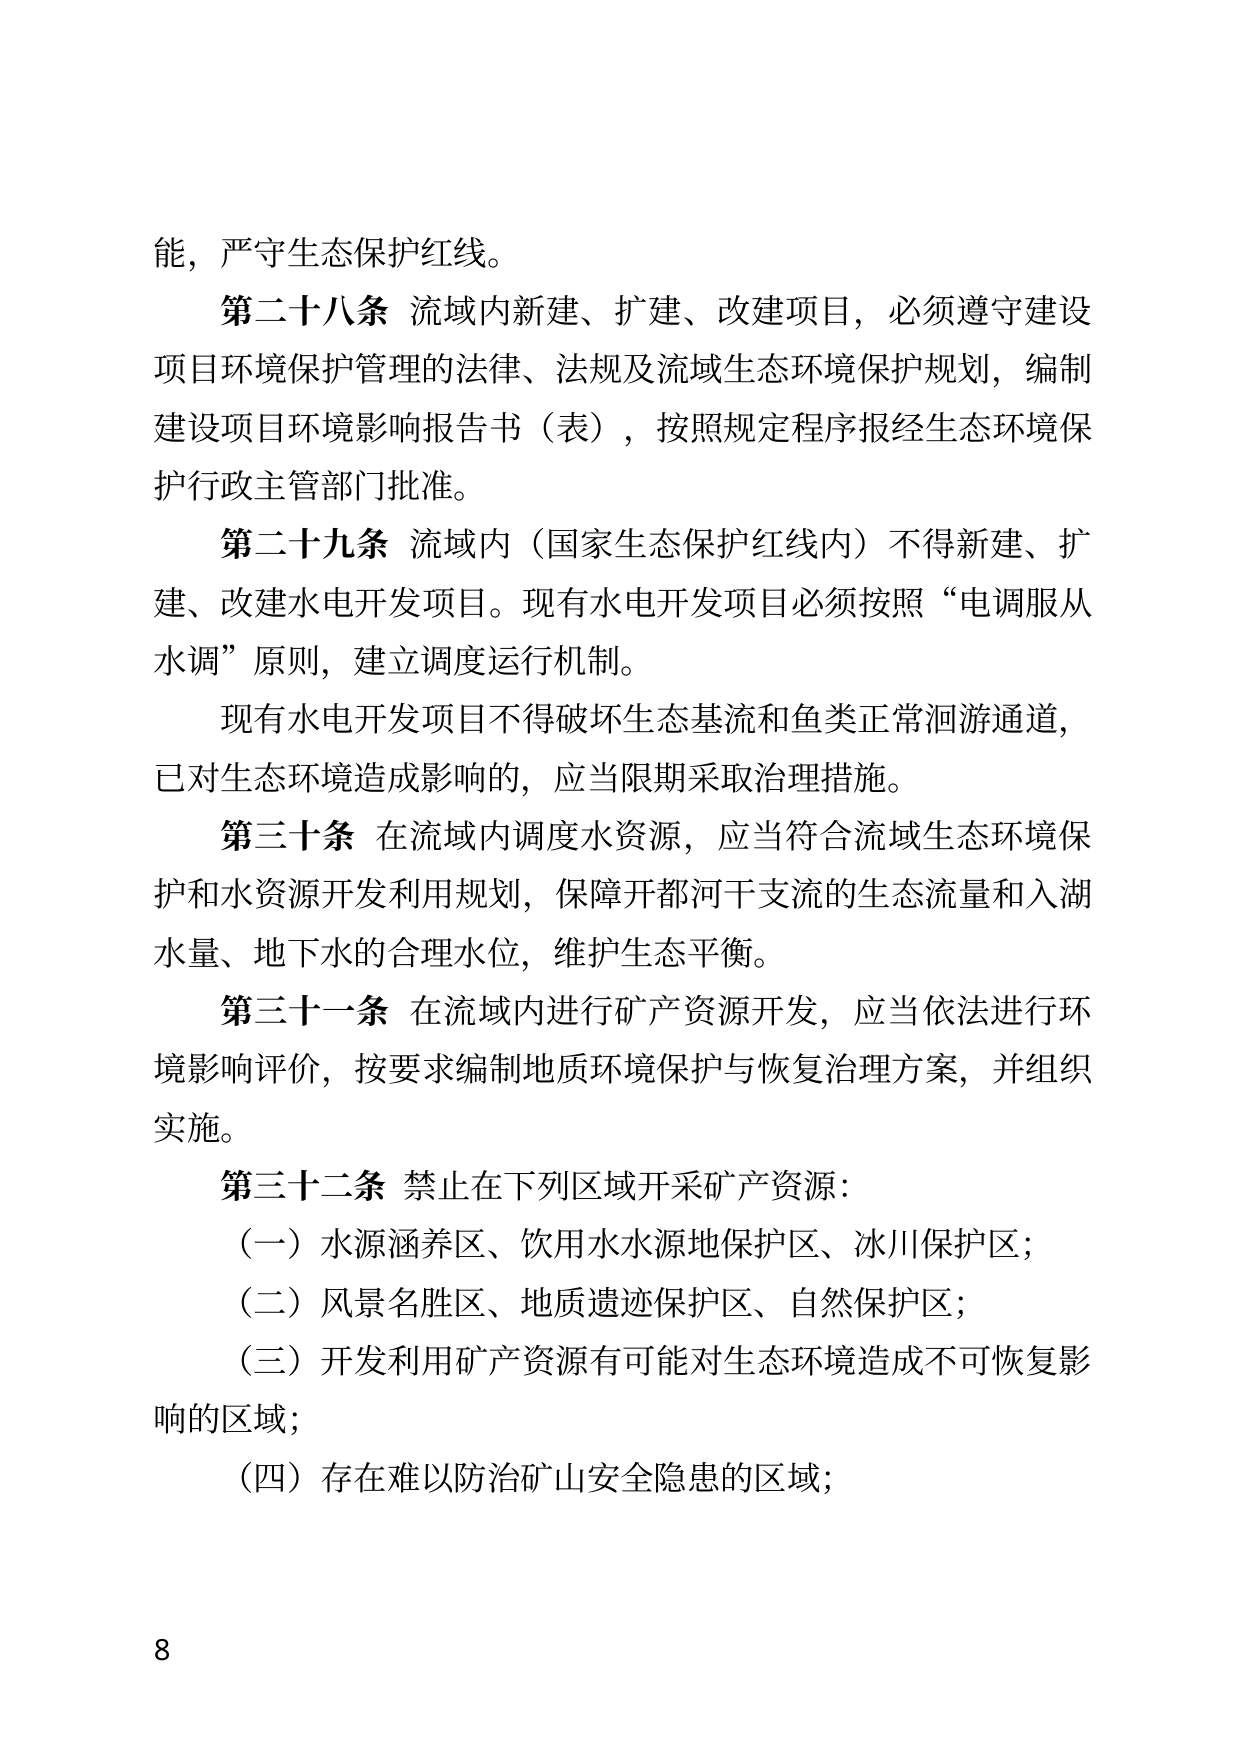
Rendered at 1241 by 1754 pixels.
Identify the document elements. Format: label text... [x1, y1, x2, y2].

text （一）水源涵养区、饮用水水源地保护区、冰川保护区； [153, 1210, 1092, 1268]
text 第三十一条 在流域内进行矿产资源开发，应当依法进行环境影响评价，按要求编制地质环境保护与恢复治理方案，并组织实施。 [153, 977, 1092, 1152]
text 第二十八条 流域内新建、扩建、改建项目，必须遵守建设项目环境保护管理的法律、法规及流域生态环境保护规划，编制建设项目环境影响报告书（表），按照规定程序报经生态环境保护行政主管部门批准。 [153, 277, 1092, 510]
text 第三十二条 禁止在下列区域开采矿产资源： [153, 1152, 1092, 1210]
text （三）开发利用矿产资源有可能对生态环境造成不可恢复影响的区域； [153, 1327, 1092, 1443]
text 第三十条 在流域内调度水资源，应当符合流域生态环境保护和水资源开发利用规划，保障开都河干支流的生态流量和入湖水量、地下水的合理水位，维护生态平衡。 [153, 802, 1092, 977]
text （四）存在难以防治矿山安全隐患的区域； [153, 1443, 1092, 1502]
text 第二十九条 流域内（国家生态保护红线内）不得新建、扩建、改建水电开发项目。现有水电开发项目必须按照“电调服从水调”原则，建立调度运行机制。 [153, 510, 1092, 685]
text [153, 218, 1092, 277]
text （二）风景名胜区、地质遗迹保护区、自然保护区； [153, 1268, 1092, 1327]
text 现有水电开发项目不得破坏生态基流和鱼类正常洄游通道，已对生态环境造成影响的，应当限期采取治理措施。 [153, 685, 1092, 802]
